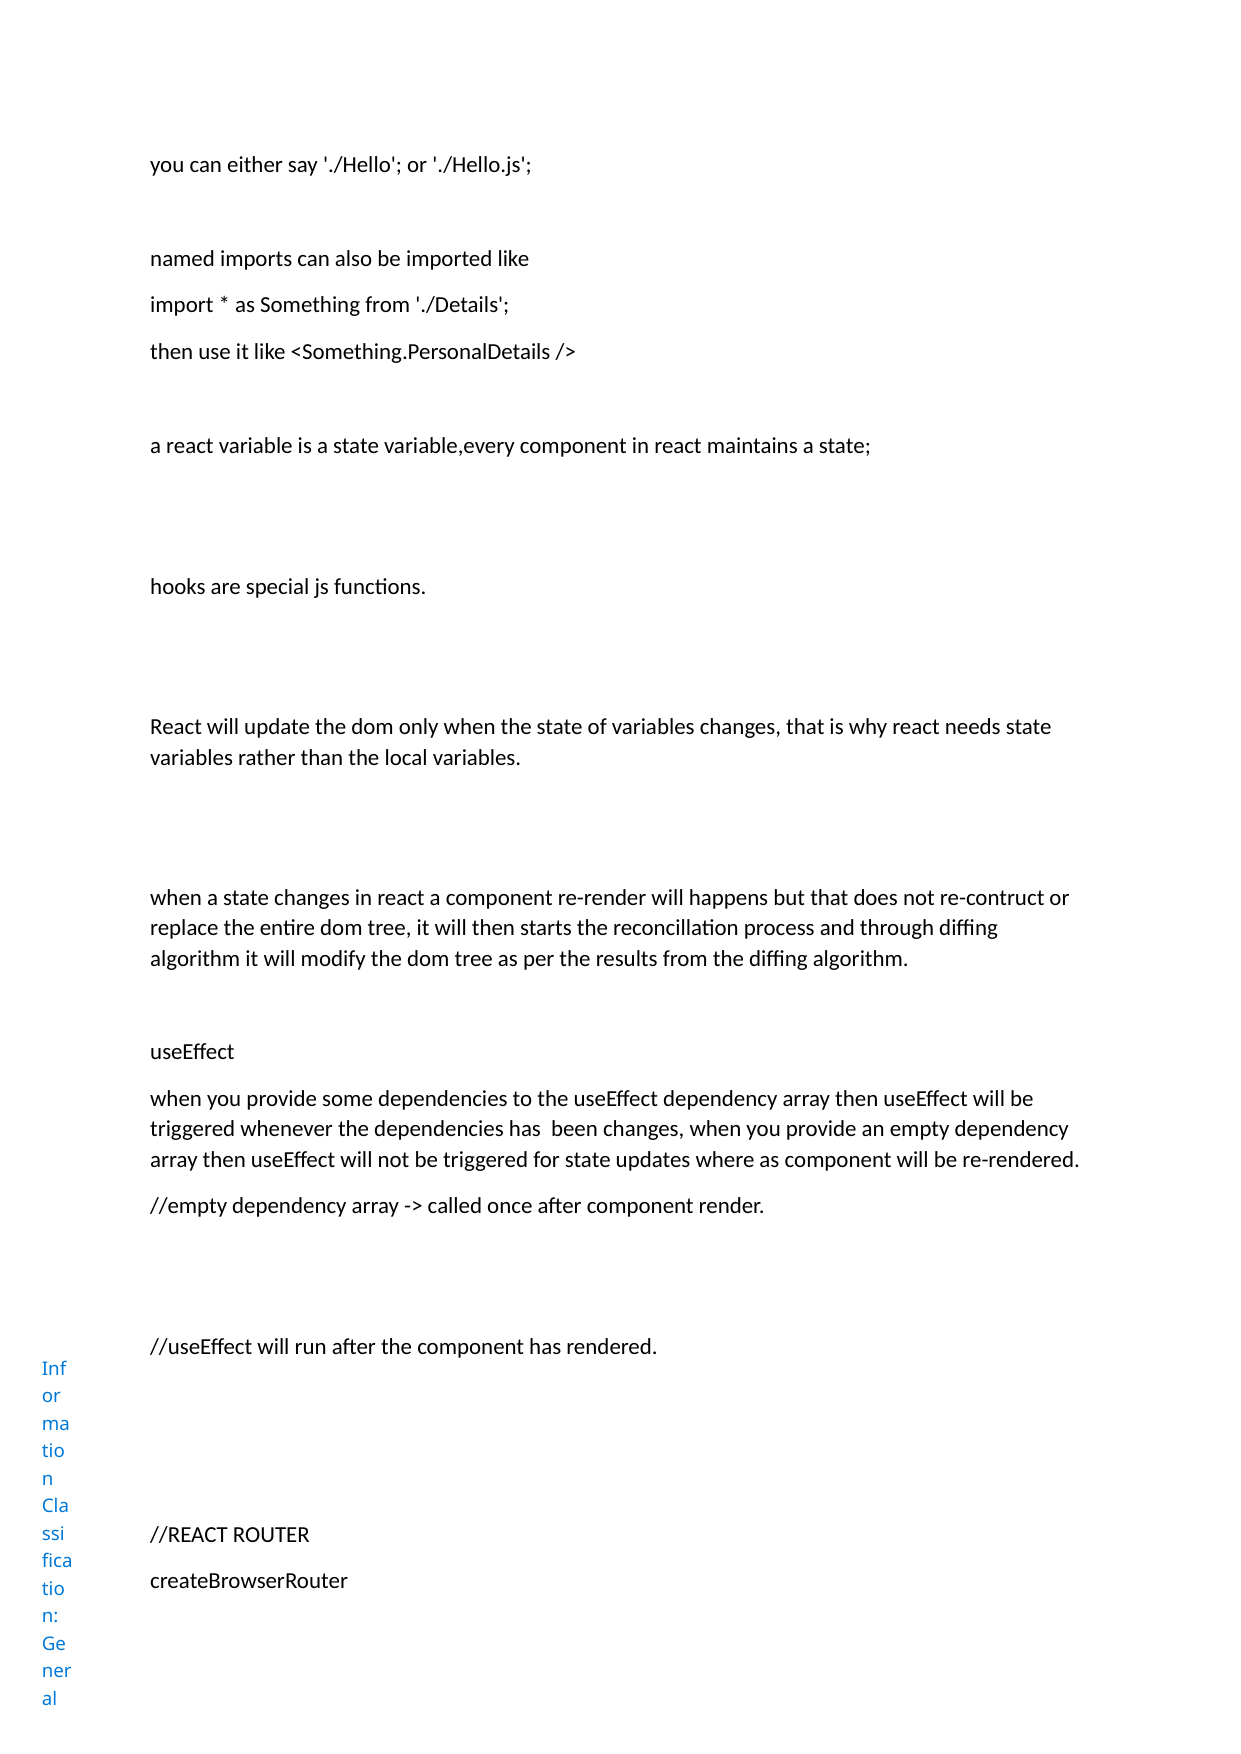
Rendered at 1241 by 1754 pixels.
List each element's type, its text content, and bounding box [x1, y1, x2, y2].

text named imports can also be imported like [150, 244, 1090, 272]
text //useEffect will run after the component has rendered. [150, 1332, 1090, 1360]
text React will update the dom only when the state of variables changes, that is why react needs state variables rather than the local variables. [150, 712, 1090, 771]
text import * as Something from './Details'; [150, 291, 1090, 319]
text useEffect [150, 1037, 1090, 1066]
text when you provide some dependencies to the useEffect dependency array then useEffect will be triggered whenever the dependencies has been changes, when you provide an empty dependency array then useEffect will not be triggered for state updates where as component will be re-rendered. [150, 1084, 1090, 1173]
text createBrowserRouter [150, 1567, 1090, 1595]
text //empty dependency array -> called once after component render. [150, 1192, 1090, 1220]
text you can either say './Hello'; or './Hello.js'; [150, 150, 1090, 178]
text //REACT ROUTER [150, 1520, 1090, 1548]
text when a state changes in react a component re-render will happens but that does not re-contruct or replace the entire dom tree, it will then starts the reconcillation process and through diffing algorithm it will modify the dom tree as per the results from the diffing algorithm. [150, 883, 1090, 972]
text then use it like <Something.PersonalDetails /> [150, 337, 1090, 366]
text a react variable is a state variable,every component in react maintains a state; [150, 431, 1090, 459]
text hooks are special js functions. [150, 572, 1090, 600]
